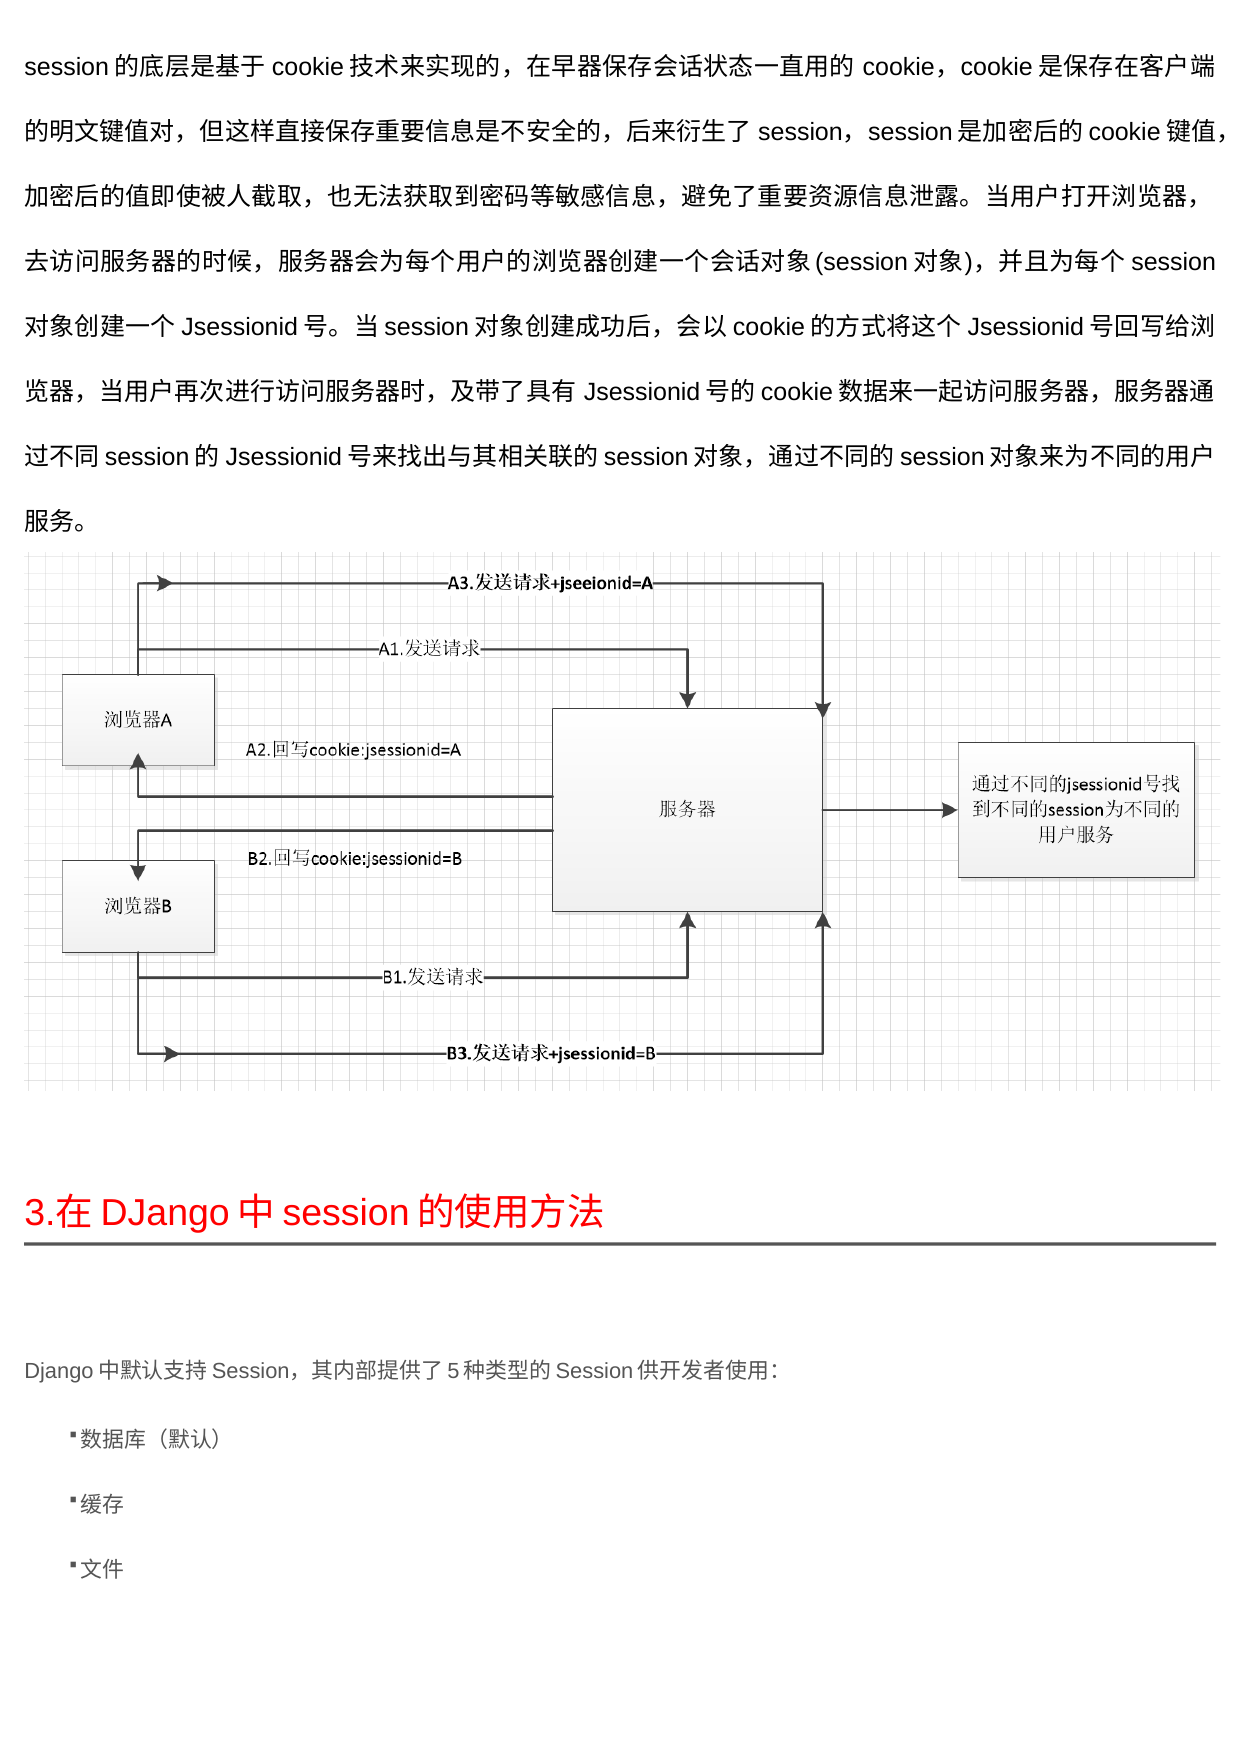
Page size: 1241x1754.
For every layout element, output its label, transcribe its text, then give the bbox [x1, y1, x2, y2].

picture [24, 552, 1221, 1091]
text Django中默认支持Session，其内部提供了5种类型的Session供开发者使用： [24, 1353, 1216, 1385]
text session的底层是基于cookie技术来实现的，在早器保存会话状态一直用的cookie，cookie是保存在客户端的明文键值对，但这样直接保存重要信息是不安全的，后来衍生了session，session是加密后的cookie键值，加密后的值即使被人截取，也无法获取到密码等敏感信息，避免了重要资源信息泄露。当用户打开浏览器，去访问服务器的时候，服务器会为每个用户的浏览器创建一个会话对象(session对象)，并且为每个session对象创建一个Jsessionid号。当session对象创建成功后，会以cookie的方式将这个Jsessionid号回写给浏览器，当用户再次进行访问服务器时，及带了具有Jsessionid号的cookie数据来一起访问服务器，服务器通过不同session的 Jsessionid号来找出与其相关联的session对象，通过不同的session对象来为不同的用户服务。 [24, 32, 1216, 552]
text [24, 1401, 1216, 1596]
text 3.在DJango中session的使用方法 [24, 1176, 1216, 1241]
